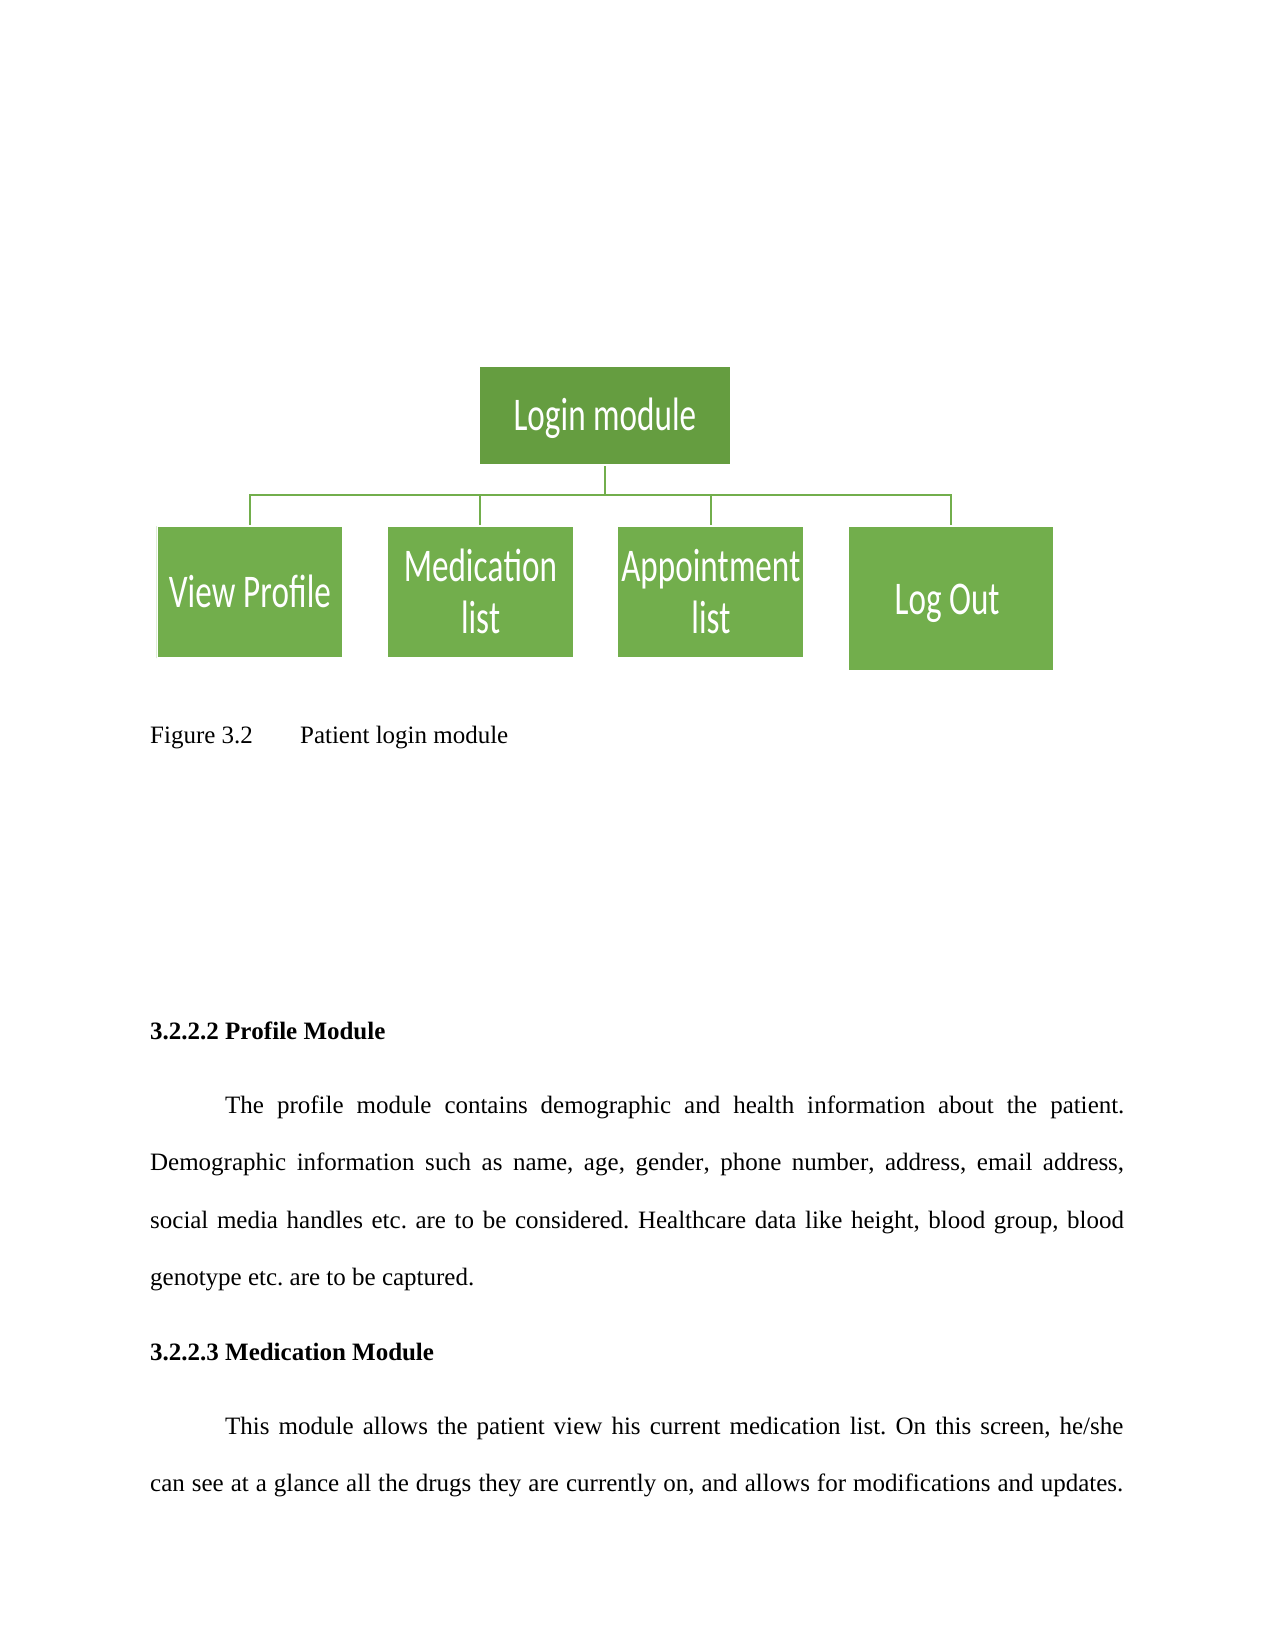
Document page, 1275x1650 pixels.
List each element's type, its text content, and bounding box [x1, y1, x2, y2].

text Figure 3.2 Patient login module [150, 720, 1125, 748]
text The profile module contains demographic and health information about the patient. Demographic information such as name, age, gender, phone number, address, email address, social media handles etc. are to be considered. Healthcare data like height, blood group, blood genotype etc. are to be captured. [150, 1090, 1125, 1291]
text 3.2.2.3 Medication Module [150, 1337, 1125, 1365]
text 3.2.2.2 Profile Module [150, 1016, 1125, 1044]
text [150, 1411, 1125, 1497]
